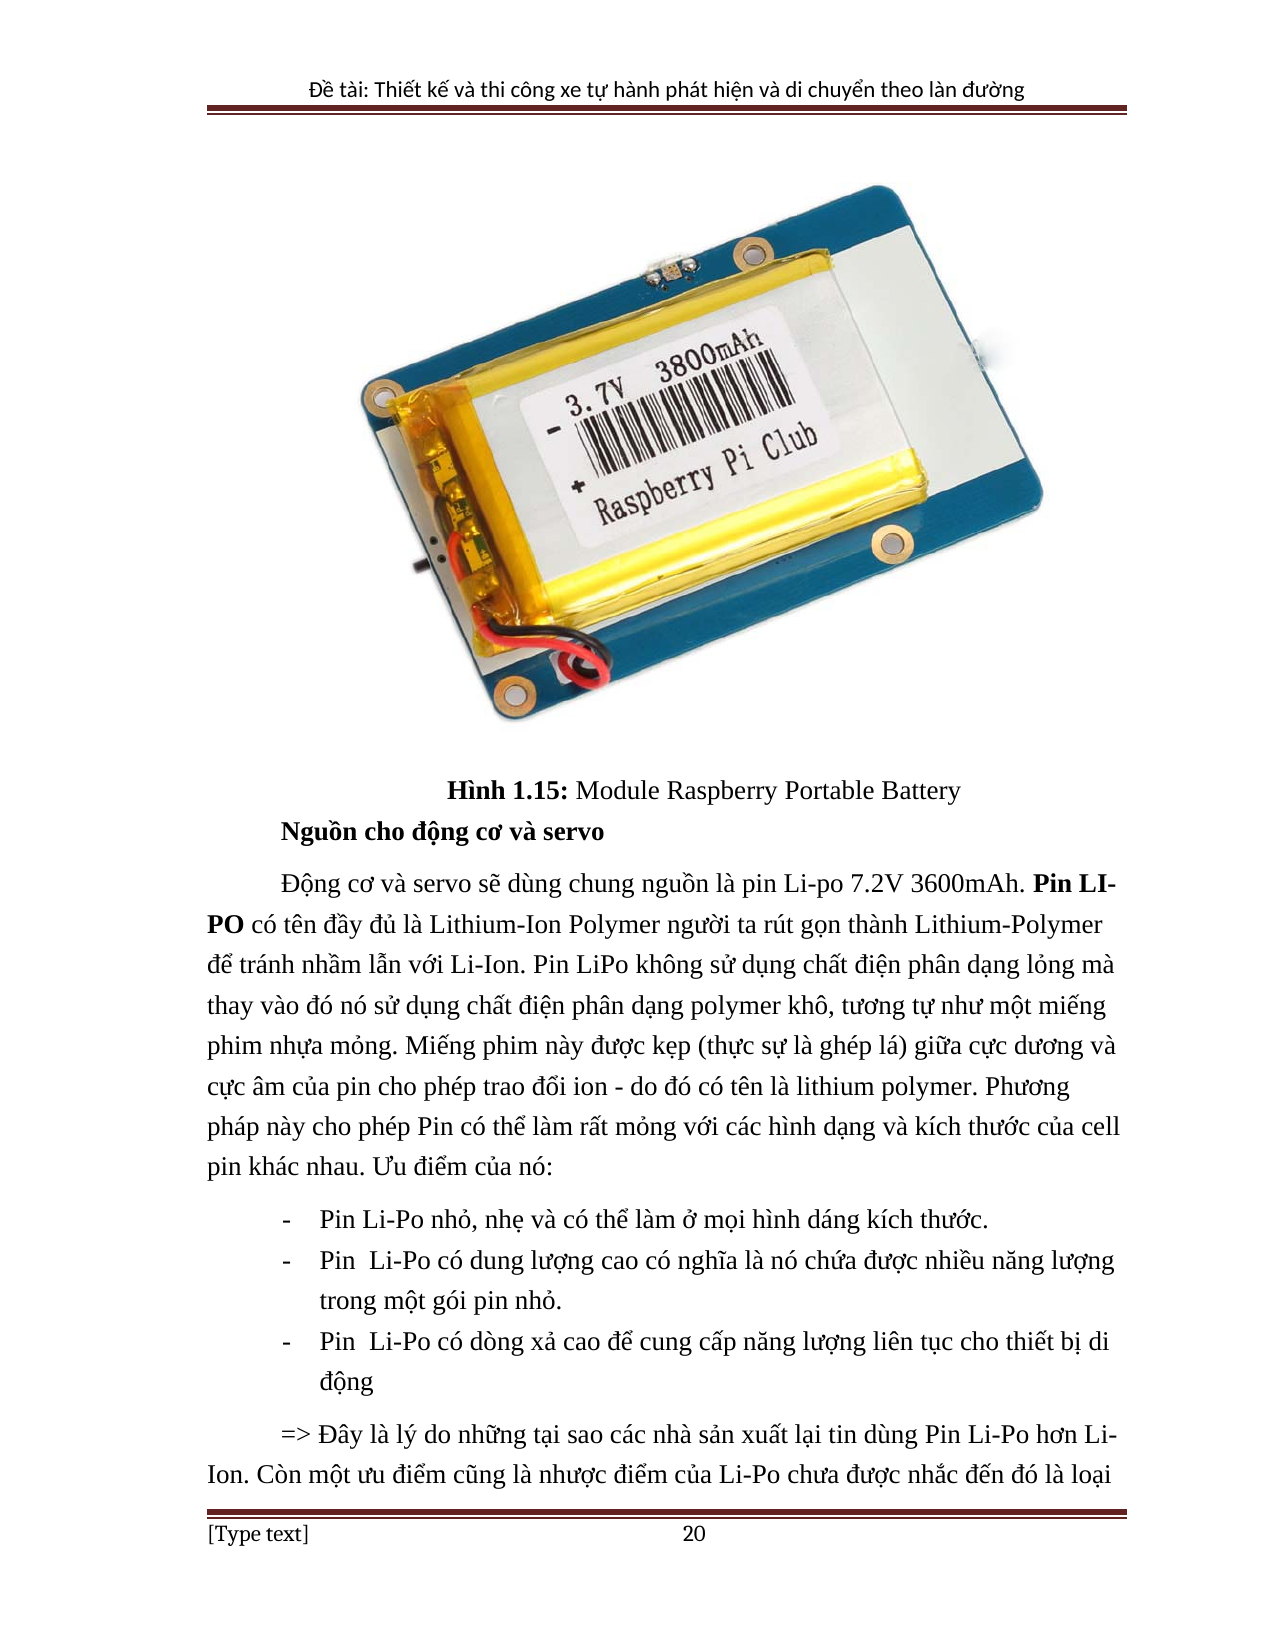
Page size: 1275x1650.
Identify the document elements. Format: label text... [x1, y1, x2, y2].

text Động cơ và servo sẽ dùng chung nguồn là pin Li-po 7.2V 3600mAh. Pin LI- PO có tên đầy đủ là Lithium-Ion Polymer người ta rút gọn thành Lithium-Polymer để tránh nhầm lẫn với Li-Ion. Pin LiPo không sử dụng chất điện phân dạng lỏng mà thay vào đó nó sử dụng chất điện phân dạng polymer khô, tương tự như một miếng phim nhựa mỏng. Miếng phim này được kẹp (thực sự là ghép lá) giữa cực dương và cực âm của pin cho phép trao đổi ion - do đó có tên là lithium polymer. Phương pháp này cho phép Pin có thể làm rất mỏng với các hình dạng và kích thước của cell pin khác nhau. Ưu điểm của nó: [207, 868, 1127, 1182]
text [207, 1418, 1127, 1489]
picture [347, 142, 1062, 766]
list Pin Li-Po nhỏ, nhẹ và có thể làm ở mọi hình dáng kích thước. [282, 1203, 1127, 1234]
list Pin Li-Po có dòng xả cao để cung cấp năng lượng liên tục cho thiết bị di động [282, 1325, 1127, 1396]
list Hình 1.15: Module Raspberry Portable Battery [207, 774, 1127, 805]
list Pin Li-Po có dung lượng cao có nghĩa là nó chứa được nhiều năng lượng trong một gói pin nhỏ. [282, 1244, 1127, 1315]
list Nguồn cho động cơ và servo [207, 815, 1127, 846]
